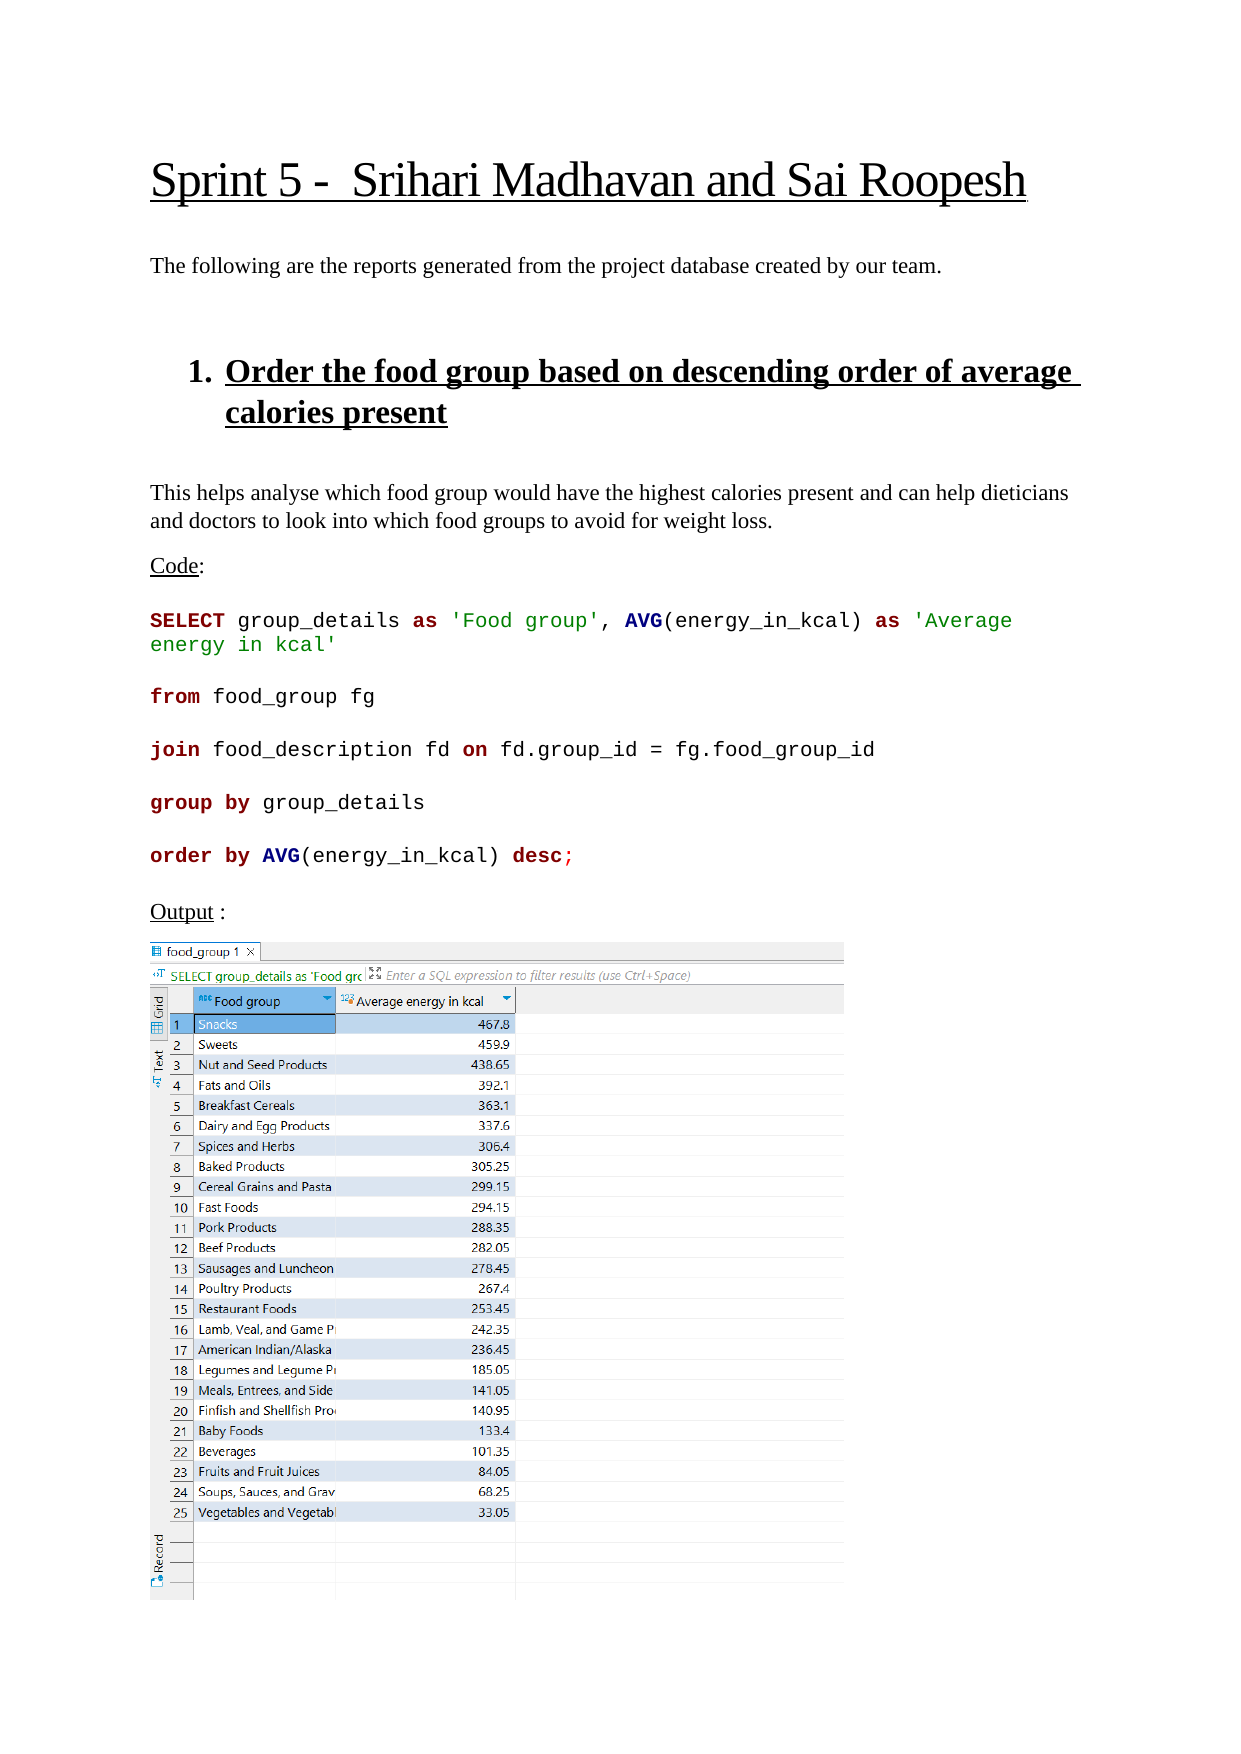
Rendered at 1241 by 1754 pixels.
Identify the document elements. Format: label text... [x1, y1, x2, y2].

text The following are the reports generated from the project database created by our team. [150, 253, 1090, 279]
text SELECT group_details as 'Food group', AVG(energy_in_kcal) as 'Average energy in kcal' [150, 610, 1090, 657]
text Output : [150, 898, 1090, 924]
title Sprint 5 - Srihari Madhavan and Sai Roopesh [150, 150, 1090, 207]
text join food_description fd on fd.group_id = fg.food_group_id [150, 739, 1090, 763]
picture [150, 942, 844, 1600]
subtitle Order the food group based on descending order of average calories present [187, 351, 1090, 431]
text Code: [150, 552, 1090, 579]
text This helps analyse which food group would have the highest calories present and can help dieticians and doctors to look into which food groups to avoid for weight loss. [150, 479, 1090, 534]
text order by AVG(energy_in_kcal) desc; [150, 845, 1090, 869]
text from food_group fg [150, 687, 1090, 710]
text group by group_details [150, 792, 1090, 816]
